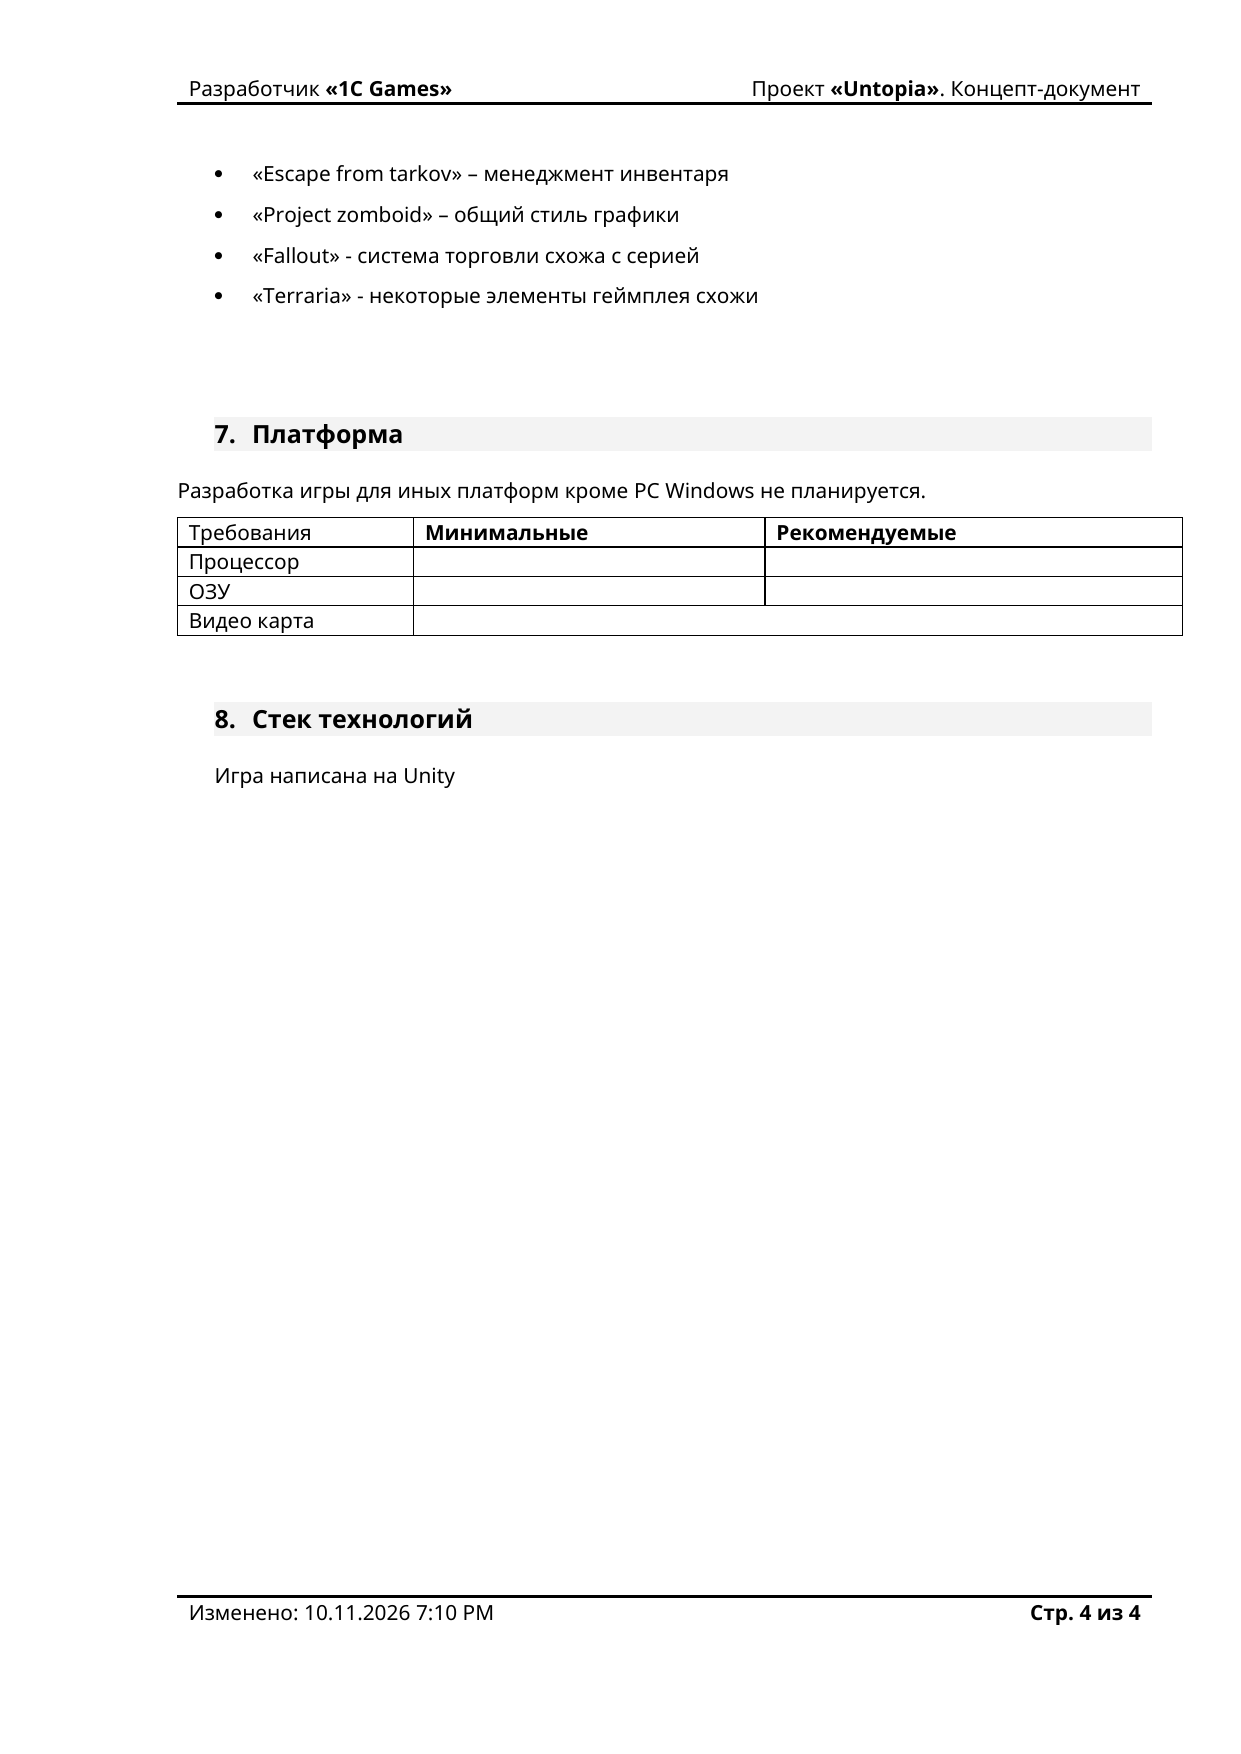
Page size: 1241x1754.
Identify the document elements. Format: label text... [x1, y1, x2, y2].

list «Fallout» - система торговли схожа с серией [215, 241, 1152, 269]
table_cell [414, 606, 1182, 635]
text Разработка игры для иных платформ кроме PC Windows не планируется. [177, 476, 1152, 504]
table_cell ОЗУ [178, 577, 413, 605]
text Игра написана на Unity [214, 761, 1152, 789]
table_cell [766, 577, 1182, 605]
table_header Рекомендуемые [766, 518, 1182, 546]
table_header Требования [178, 518, 413, 546]
table_cell [414, 577, 764, 605]
list «Terraria» - некоторые элементы геймплея схожи [215, 282, 1152, 310]
list «Project zomboid» – общий стиль графики [215, 200, 1152, 228]
subtitle Стек технологий [214, 702, 1152, 736]
table_header Минимальные [414, 518, 764, 546]
table_cell [414, 548, 764, 576]
table_cell Видео карта [178, 606, 413, 635]
table_cell Процессор [178, 548, 413, 576]
table_cell [766, 548, 1182, 576]
list «Escape from tarkov» – менеджмент инвентаря [215, 159, 1152, 187]
subtitle Платформа [214, 417, 1152, 451]
